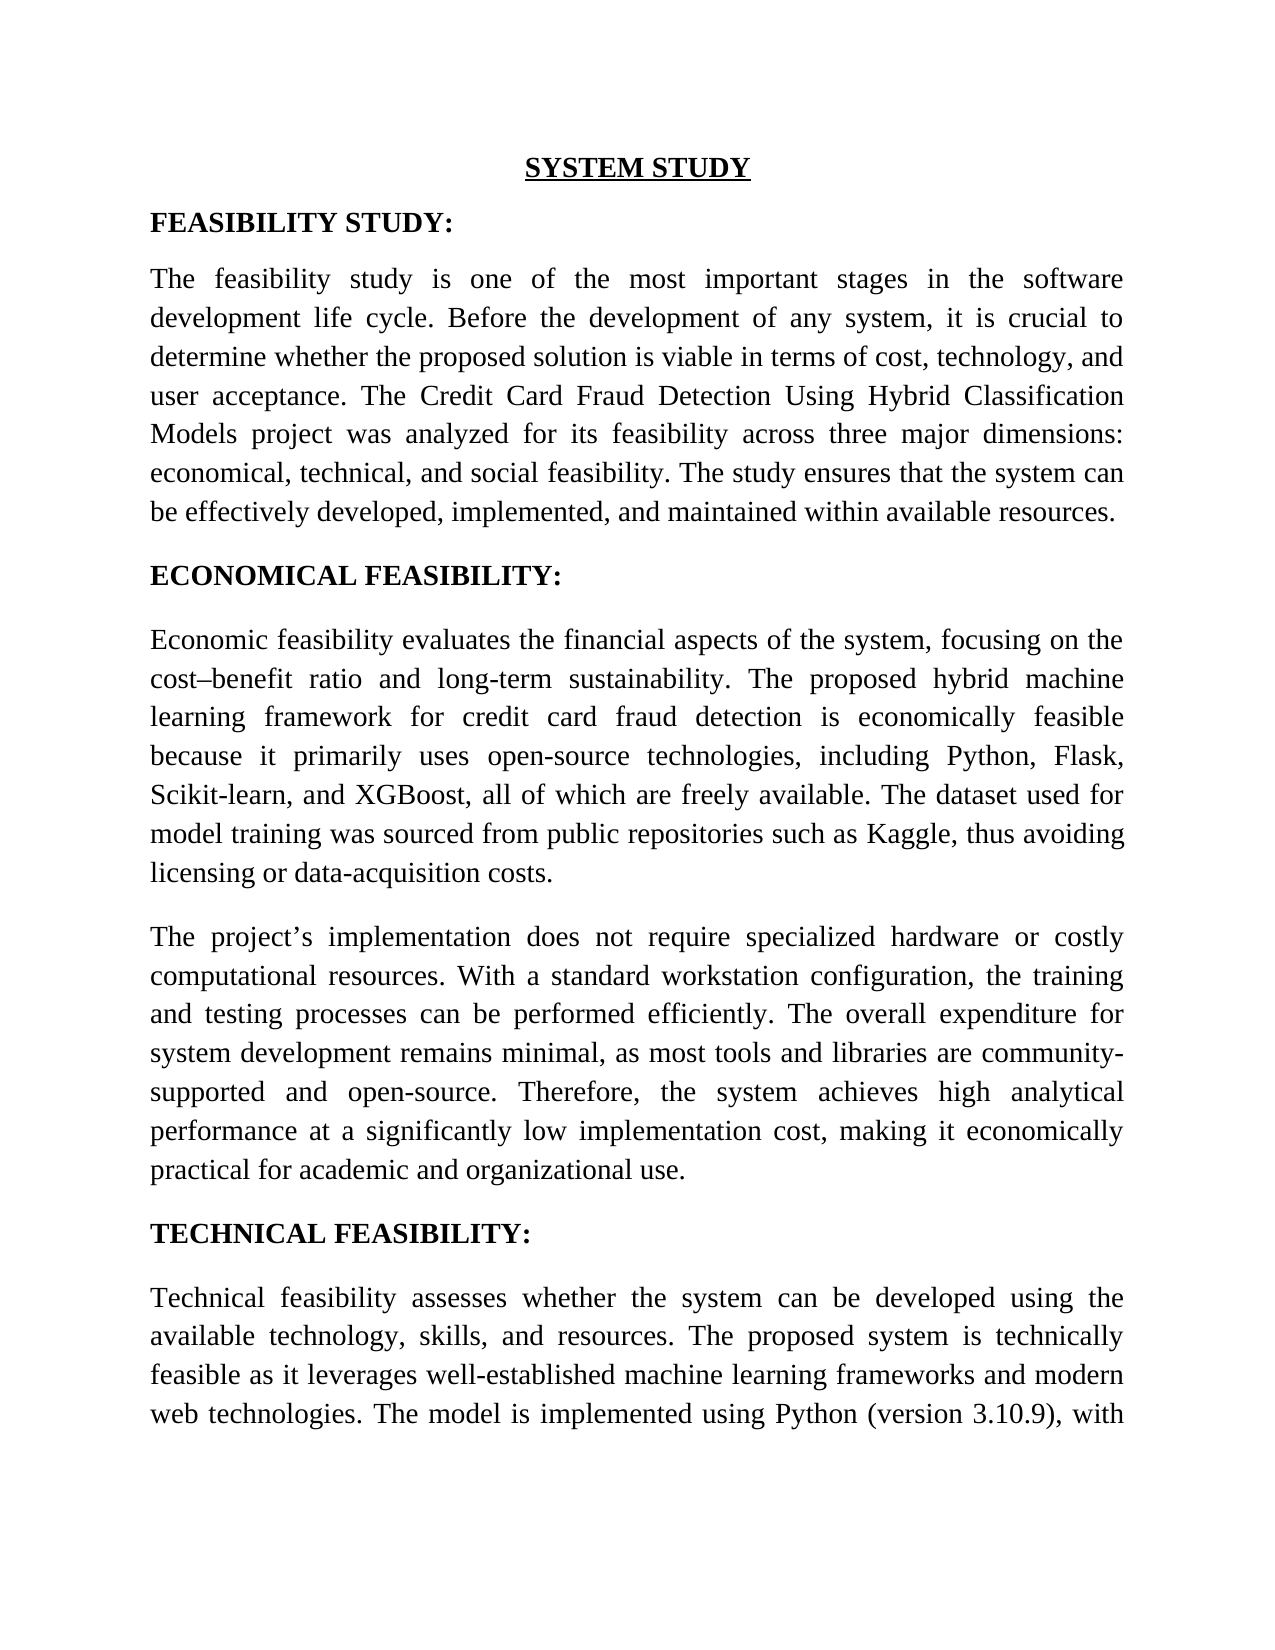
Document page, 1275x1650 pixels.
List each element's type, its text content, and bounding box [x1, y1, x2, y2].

text SYSTEM STUDY [150, 150, 1125, 183]
text TECHNICAL FEASIBILITY: [150, 1216, 1125, 1249]
text The feasibility study is one of the most important stages in the software development life cycle. Before the development of any system, it is crucial to determine whether the proposed solution is viable in terms of cost, technology, and user acceptance. The Credit Card Fraud Detection Using Hybrid Classification Models project was analyzed for its feasibility across three major dimensions: economical, technical, and social feasibility. The study ensures that the system can be effectively developed, implemented, and maintained within available resources. [150, 261, 1125, 528]
text FEASIBILITY STUDY: [150, 206, 1125, 239]
text Economic feasibility evaluates the financial aspects of the system, focusing on the cost–benefit ratio and long-term sustainability. The proposed hybrid machine learning framework for credit card fraud detection is economically feasible because it primarily uses open-source technologies, including Python, Flask, Scikit-learn, and XGBoost, all of which are freely available. The dataset used for model training was sourced from public repositories such as Kaggle, thus avoiding licensing or data-acquisition costs. [150, 622, 1125, 888]
text ECONOMICAL FEASIBILITY: [150, 558, 1125, 592]
text The project’s implementation does not require specialized hardware or costly computational resources. With a standard workstation configuration, the training and testing processes can be performed efficiently. The overall expenditure for system development remains minimal, as most tools and libraries are community-supported and open-source. Therefore, the system achieves high analytical performance at a significantly low implementation cost, making it economically practical for academic and organizational use. [150, 919, 1125, 1186]
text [150, 1280, 1125, 1430]
